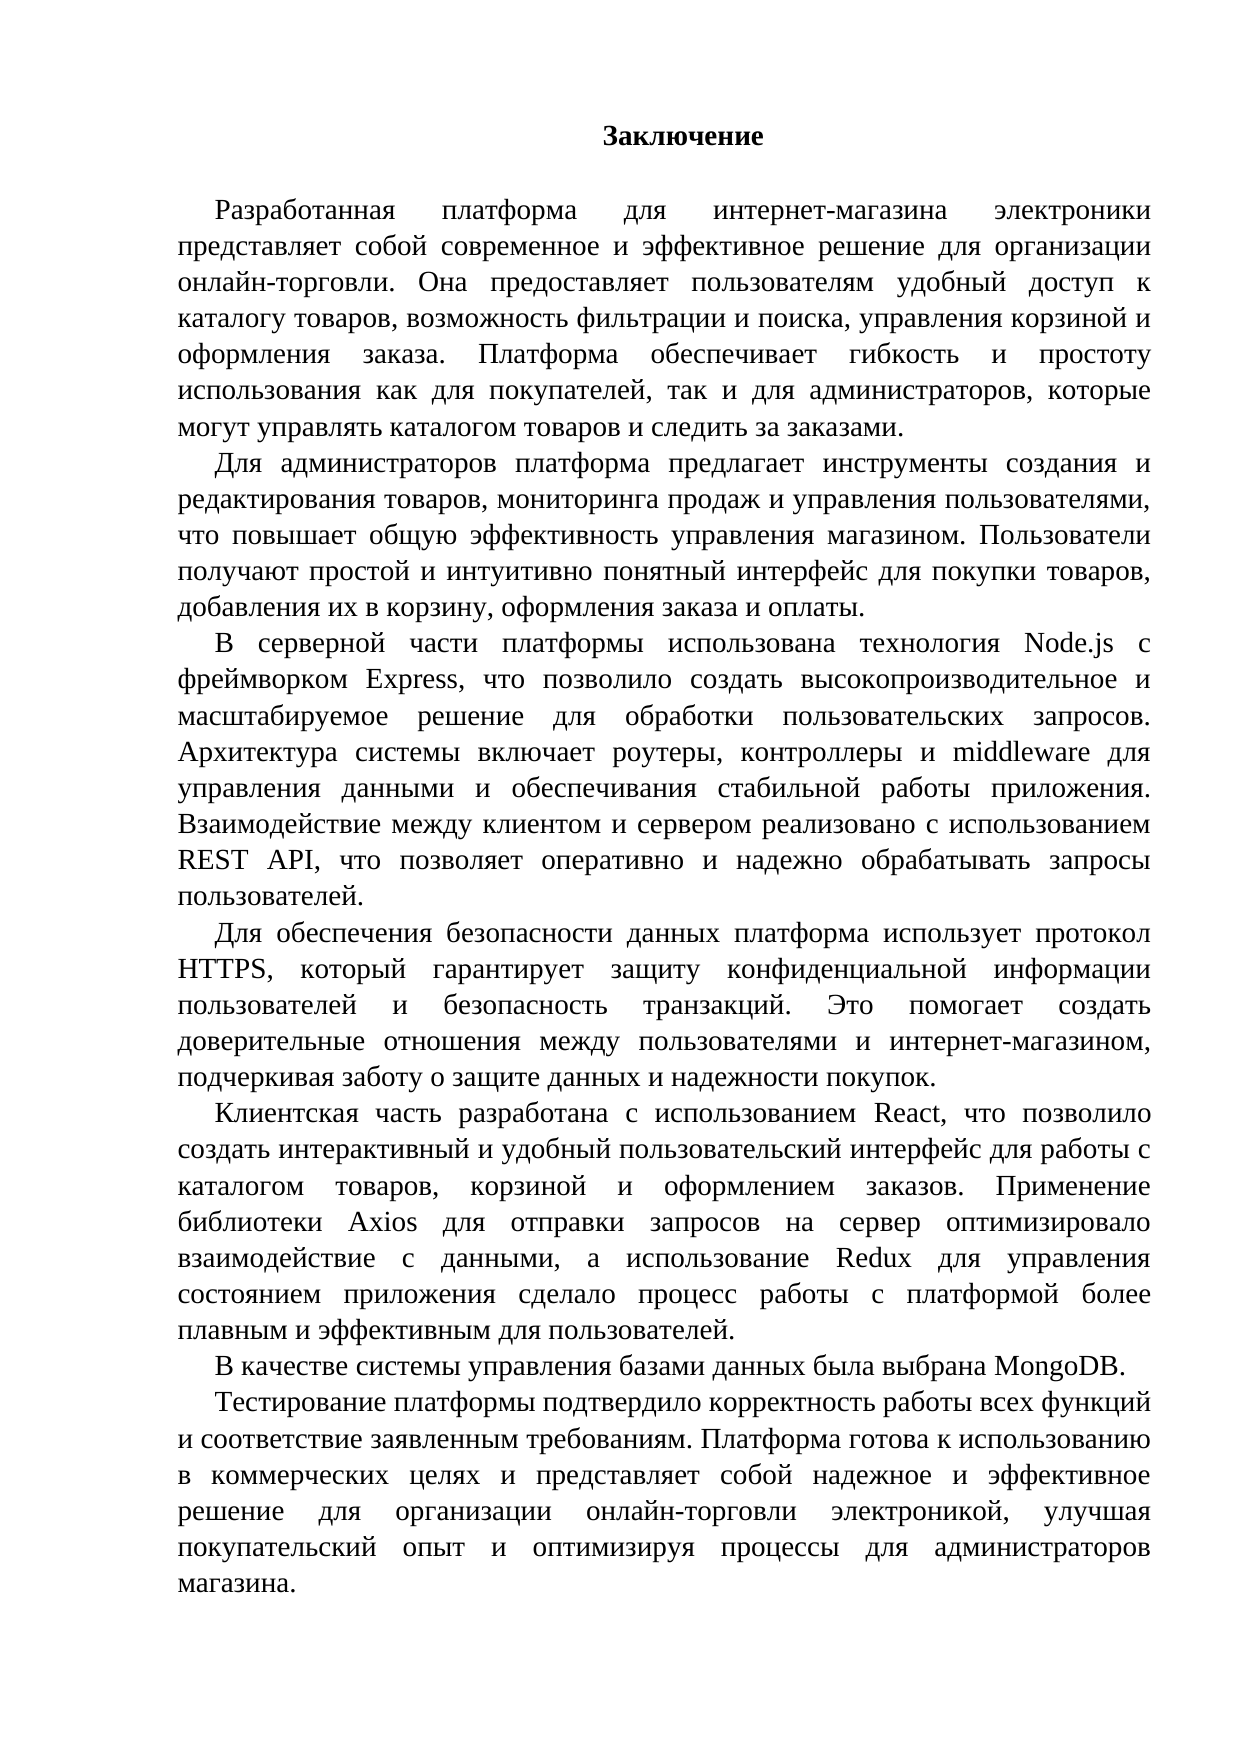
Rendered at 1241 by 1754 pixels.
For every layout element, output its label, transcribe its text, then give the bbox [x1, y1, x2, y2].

text Для администраторов платформа предлагает инструменты создания и редактирования товаров, мониторинга продаж и управления пользователями, что повышает общую эффективность управления магазином. Пользователи получают простой и интуитивно понятный интерфейс для покупки товаров, добавления их в корзину, оформления заказа и оплаты. [177, 445, 1152, 623]
text Тестирование платформы подтвердило корректность работы всех функций и соответствие заявленным требованиям. Платформа готова к использованию в коммерческих целях и представляет собой надежное и эффективное решение для организации онлайн-торговли электроникой, улучшая покупательский опыт и оптимизируя процессы для администраторов магазина. [177, 1384, 1152, 1599]
text В серверной части платформы использована технология Node.js с фреймворком Express, что позволило создать высокопроизводительное и масштабируемое решение для обработки пользовательских запросов. Архитектура системы включает роутеры, контроллеры и middleware для управления данными и обеспечивания стабильной работы приложения. Взаимодействие между клиентом и сервером реализовано с использованием REST API, что позволяет оперативно и надежно обрабатывать запросы пользователей. [177, 626, 1152, 912]
text В качестве системы управления базами данных была выбрана MongoDB. [177, 1348, 1152, 1382]
text Заключение [215, 118, 1152, 152]
text Для обеспечения безопасности данных платформа использует протокол HTTPS, который гарантирует защиту конфиденциальной информации пользователей и безопасность транзакций. Это помогает создать доверительные отношения между пользователями и интернет-магазином, подчеркивая заботу о защите данных и надежности покупок. [177, 915, 1152, 1093]
text Клиентская часть разработана с использованием React, что позволило создать интерактивный и удобный пользовательский интерфейс для работы с каталогом товаров, корзиной и оформлением заказов. Применение библиотеки Axios для отправки запросов на сервер оптимизировало взаимодействие с данными, а использование Redux для управления состоянием приложения сделало процесс работы с платформой более плавным и эффективным для пользователей. [177, 1095, 1152, 1346]
text Разработанная платформа для интернет-магазина электроники представляет собой современное и эффективное решение для организации онлайн-торговли. Она предоставляет пользователям удобный доступ к каталогу товаров, возможность фильтрации и поиска, управления корзиной и оформления заказа. Платформа обеспечивает гибкость и простоту использования как для покупателей, так и для администраторов, которые могут управлять каталогом товаров и следить за заказами. [177, 192, 1152, 442]
